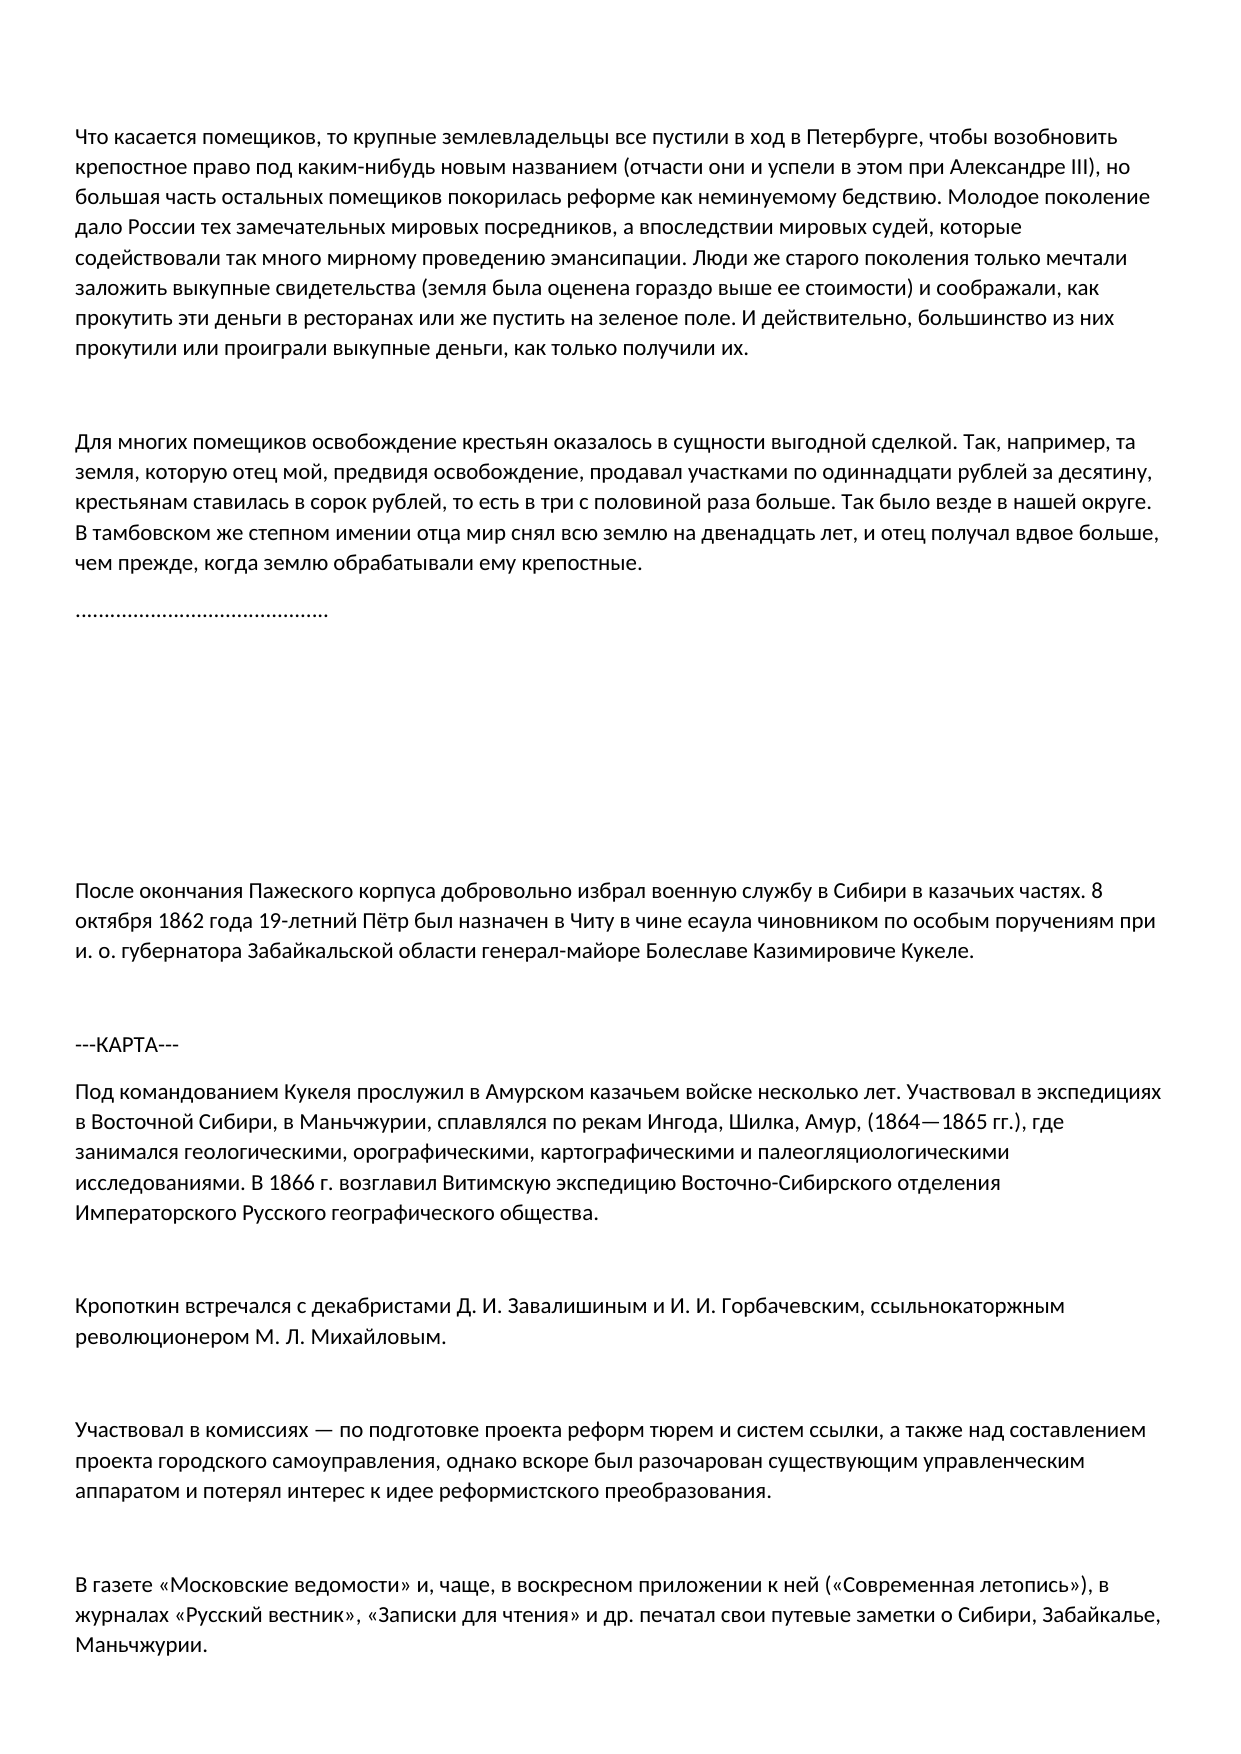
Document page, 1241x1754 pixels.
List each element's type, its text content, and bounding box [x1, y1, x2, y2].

text ---КАРТА--- [75, 1030, 1165, 1058]
text После окончания Пажеского корпуса добровольно избрал военную службу в Сибири в казачьих частях. 8 октября 1862 года 19-летний Пётр был назначен в Читу в чине есаула чиновником по особым поручениям при и. о. губернатора Забайкальской области генерал-майоре Болеславе Казимировиче Кукеле. [75, 876, 1165, 964]
text Для многих помещиков освобождение крестьян оказалось в сущности выгодной сделкой. Так, например, та земля, которую отец мой, предвидя освобождение, продавал участками по одиннадцати рублей за десятину, крестьянам ставилась в сорок рублей, то есть в три с половиной раза больше. Так было везде в нашей округе. В тамбовском же степном имении отца мир снял всю землю на двенадцать лет, и отец получал вдвое больше, чем прежде, когда землю обрабатывали ему крепостные. [75, 427, 1165, 576]
text Что касается помещиков, то крупные землевладельцы все пустили в ход в Петербурге, чтобы возобновить крепостное право под каким-нибудь новым названием (отчасти они и успели в этом при Александре III), но большая часть остальных помещиков покорилась реформе как неминуемому бедствию. Молодое поколение дало России тех замечательных мировых посредников, а впоследствии мировых судей, которые содействовали так много мирному проведению эмансипации. Люди же старого поколения только мечтали заложить выкупные свидетельства (земля была оценена гораздо выше ее стоимости) и соображали, как прокутить эти деньги в ресторанах или же пустить на зеленое поле. И действительно, большинство из них прокутили или проиграли выкупные деньги, как только получили их. [75, 122, 1165, 361]
text В газете «Московские ведомости» и, чаще, в воскресном приложении к ней («Современная летопись»), в журналах «Русский вестник», «Записки для чтения» и др. печатал свои путевые заметки о Сибири, Забайкалье, Маньчжурии. [75, 1570, 1165, 1658]
text Под командованием Кукеля прослужил в Амурском казачьем войске несколько лет. Участвовал в экспедициях в Восточной Сибири, в Маньчжурии, сплавлялся по рекам Ингода, Шилка, Амур, (1864—1865 гг.), где занимался геологическими, орографическими, картографическими и палеогляциологическими исследованиями. В 1866 г. возглавил Витимскую экспедицию Восточно-Сибирского отделения Императорского Русского географического общества. [75, 1077, 1165, 1226]
text ............................................ [75, 595, 1165, 623]
text Участвовал в комиссиях — по подготовке проекта реформ тюрем и систем ссылки, а также над составлением проекта городского самоуправления, однако вскоре был разочарован существующим управленческим аппаратом и потерял интерес к идее реформистского преобразования. [75, 1416, 1165, 1504]
text Кропоткин встречался с декабристами Д. И. Завалишиным и И. И. Горбачевским, ссыльнокаторжным революционером М. Л. Михайловым. [75, 1292, 1165, 1350]
